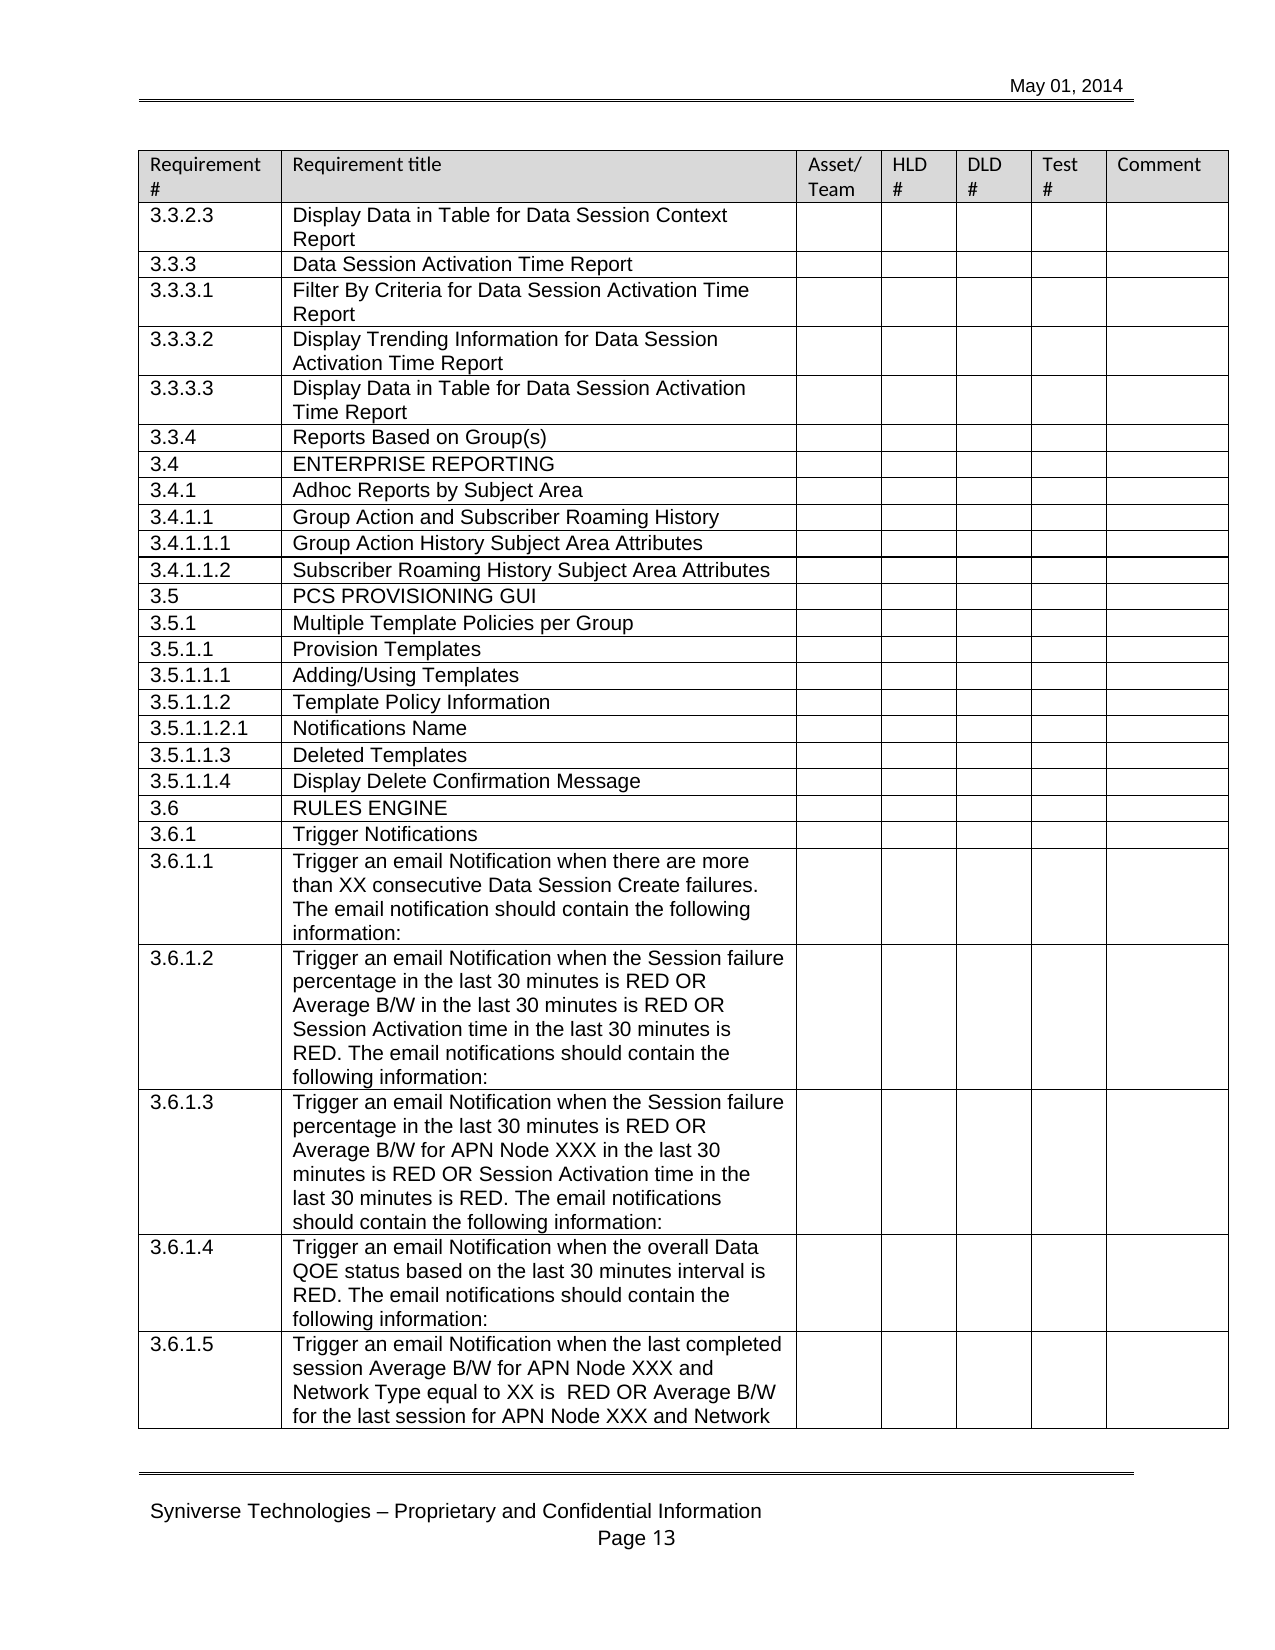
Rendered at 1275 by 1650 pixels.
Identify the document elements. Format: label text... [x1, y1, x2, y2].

table_cell [1032, 376, 1106, 424]
table_cell [797, 610, 881, 636]
table_cell [1107, 796, 1228, 821]
table_cell [957, 478, 1031, 503]
table_cell [1032, 822, 1106, 847]
table_cell 3.5.1.1.3 [139, 743, 281, 768]
table_cell 3.3.3.1 [139, 278, 281, 326]
table_cell [1107, 716, 1228, 742]
table_cell [1107, 505, 1228, 530]
table_cell [882, 584, 956, 609]
table_cell Template Policy Information [282, 690, 796, 715]
table_cell 3.4 [139, 452, 281, 477]
table_cell [957, 278, 1031, 326]
table_cell [1032, 584, 1106, 609]
table_cell Notifications Name [282, 716, 796, 742]
table_cell [1107, 822, 1228, 847]
table_cell [797, 716, 881, 742]
table_cell [1107, 610, 1228, 636]
table_cell Filter By Criteria for Data Session Activation Time Report [282, 278, 796, 326]
table_cell [1032, 558, 1106, 583]
table_cell [957, 743, 1031, 768]
table_cell [1032, 849, 1106, 944]
table_cell [1032, 1332, 1106, 1428]
table_cell [1107, 278, 1228, 326]
table_cell [882, 822, 956, 847]
table_cell [1107, 1090, 1228, 1234]
table_cell Adhoc Reports by Subject Area [282, 478, 796, 503]
table_cell 3.4.1 [139, 478, 281, 503]
table_cell [797, 584, 881, 609]
table_cell [1032, 478, 1106, 503]
table_cell [957, 663, 1031, 689]
table_cell [957, 1332, 1031, 1428]
table_cell [1107, 637, 1228, 662]
table_cell [1032, 690, 1106, 715]
table_cell [1032, 743, 1106, 768]
table_cell 3.4.1.1 [139, 505, 281, 530]
table_cell [1032, 327, 1106, 375]
table_cell [882, 690, 956, 715]
table_cell [1107, 425, 1228, 451]
table_cell [1107, 203, 1228, 251]
table_cell Subscriber Roaming History Subject Area Attributes [282, 558, 796, 583]
table_cell 3.3.2.3 [139, 203, 281, 251]
table_cell 3.5.1.1 [139, 637, 281, 662]
table_header DLD # [957, 151, 1031, 202]
table_cell [1107, 690, 1228, 715]
table_cell [1107, 376, 1228, 424]
table_cell [957, 531, 1031, 556]
table_cell [957, 252, 1031, 277]
table_cell [957, 637, 1031, 662]
table_cell 3.6.1.5 [139, 1332, 281, 1428]
table_cell Adding/Using Templates [282, 663, 796, 689]
table_cell [957, 452, 1031, 477]
table_cell [957, 716, 1031, 742]
table_cell 3.6.1.2 [139, 945, 281, 1089]
table_cell [797, 743, 881, 768]
table_cell [957, 558, 1031, 583]
table_header Requirement # [139, 151, 281, 202]
table_cell [797, 663, 881, 689]
table_cell Reports Based on Group(s) [282, 425, 796, 451]
table_cell [882, 505, 956, 530]
table_cell [882, 278, 956, 326]
table_cell [882, 558, 956, 583]
table_cell [1107, 849, 1228, 944]
table_cell 3.5.1.1.4 [139, 769, 281, 794]
table_cell 3.4.1.1.1 [139, 531, 281, 556]
table_header Asset/Team [797, 151, 881, 202]
table_cell [882, 1235, 956, 1331]
table_cell [797, 1332, 881, 1428]
table_cell [1032, 663, 1106, 689]
table_cell [957, 584, 1031, 609]
table_cell Trigger an email Notification when the Session failure percentage in the last 30 minutes is RED OR Average B/W for APN Node XXX in the last 30 minutes is RED OR Session Activation time in the last 30 minutes is RED. The email notifications should contain the following information: [282, 1090, 796, 1234]
table_cell [797, 376, 881, 424]
table_cell [1107, 743, 1228, 768]
table_cell [1107, 531, 1228, 556]
table_cell [957, 1235, 1031, 1331]
table_cell [882, 531, 956, 556]
table_cell 3.6.1 [139, 822, 281, 847]
table_cell [957, 690, 1031, 715]
table_cell 3.6.1.1 [139, 849, 281, 944]
table_cell [1107, 252, 1228, 277]
table_cell Deleted Templates [282, 743, 796, 768]
table_cell [797, 796, 881, 821]
table_cell [882, 796, 956, 821]
table_cell Multiple Template Policies per Group [282, 610, 796, 636]
table_cell [797, 452, 881, 477]
table_cell [957, 769, 1031, 794]
table_cell [882, 769, 956, 794]
table_cell [797, 478, 881, 503]
table_cell PCS PROVISIONING GUI [282, 584, 796, 609]
table_cell [882, 376, 956, 424]
table_cell [1032, 716, 1106, 742]
table_cell [957, 327, 1031, 375]
table_cell [1032, 531, 1106, 556]
table_cell [957, 425, 1031, 451]
table_cell [797, 252, 881, 277]
table_cell [1032, 769, 1106, 794]
table_cell [797, 849, 881, 944]
table_cell Data Session Activation Time Report [282, 252, 796, 277]
table_cell [797, 769, 881, 794]
table_cell [797, 505, 881, 530]
table_cell [882, 849, 956, 944]
table_cell 3.3.3 [139, 252, 281, 277]
table_cell 3.6 [139, 796, 281, 821]
table_cell Group Action and Subscriber Roaming History [282, 505, 796, 530]
table_cell [882, 716, 956, 742]
table_cell [882, 252, 956, 277]
table_cell [882, 203, 956, 251]
table_cell [1032, 796, 1106, 821]
table_cell [797, 1235, 881, 1331]
table_cell [797, 203, 881, 251]
table_cell [1032, 425, 1106, 451]
table_cell [957, 822, 1031, 847]
table_cell [1107, 584, 1228, 609]
table_cell [957, 1090, 1031, 1234]
table_cell [1032, 505, 1106, 530]
table_header Test # [1032, 151, 1106, 202]
table_cell [1107, 663, 1228, 689]
table_cell 3.4.1.1.2 [139, 558, 281, 583]
table_header HLD # [882, 151, 956, 202]
table_cell Display Delete Confirmation Message [282, 769, 796, 794]
table_cell [957, 203, 1031, 251]
table_cell [797, 690, 881, 715]
table_cell [1032, 278, 1106, 326]
table_cell [1032, 203, 1106, 251]
table_cell [882, 1332, 956, 1428]
table_cell [957, 505, 1031, 530]
table_cell [797, 278, 881, 326]
table_cell Trigger an email Notification when the overall Data QOE status based on the last 30 minutes interval is RED. The email notifications should contain the following information: [282, 1235, 796, 1331]
table_cell [1032, 1090, 1106, 1234]
table_cell [1107, 452, 1228, 477]
table_cell [882, 478, 956, 503]
table_cell [1032, 610, 1106, 636]
table_cell [882, 637, 956, 662]
table_cell 3.3.3.3 [139, 376, 281, 424]
table_cell [797, 1090, 881, 1234]
table_cell [797, 425, 881, 451]
table_cell Display Data in Table for Data Session Activation Time Report [282, 376, 796, 424]
table_cell [797, 822, 881, 847]
table_cell [882, 945, 956, 1089]
table_cell Display Trending Information for Data Session Activation Time Report [282, 327, 796, 375]
table_cell [1107, 1332, 1228, 1428]
table_cell RULES ENGINE [282, 796, 796, 821]
table_cell [797, 327, 881, 375]
table_cell [1107, 327, 1228, 375]
table_cell [957, 945, 1031, 1089]
table_cell [1032, 1235, 1106, 1331]
table_cell [1107, 945, 1228, 1089]
table_cell Trigger an email Notification when the Session failure percentage in the last 30 minutes is RED OR Average B/W in the last 30 minutes is RED OR Session Activation time in the last 30 minutes is RED. The email notifications should contain the following information: [282, 945, 796, 1089]
table_cell Trigger Notifications [282, 822, 796, 847]
table_cell [957, 849, 1031, 944]
table_cell [882, 1090, 956, 1234]
table_cell [797, 637, 881, 662]
table_cell 3.5.1.1.2 [139, 690, 281, 715]
table_cell [797, 558, 881, 583]
table_cell 3.3.4 [139, 425, 281, 451]
table_cell [882, 327, 956, 375]
table_header Requirement title [282, 151, 796, 202]
table_cell 3.3.3.2 [139, 327, 281, 375]
table_cell [1107, 1235, 1228, 1331]
table_cell Provision Templates [282, 637, 796, 662]
table_cell [882, 663, 956, 689]
table_cell [1107, 558, 1228, 583]
table_cell [1032, 945, 1106, 1089]
table_cell [797, 531, 881, 556]
table_cell [1032, 637, 1106, 662]
table_cell [1032, 252, 1106, 277]
table_cell [957, 610, 1031, 636]
table_cell 3.5.1 [139, 610, 281, 636]
table_cell ENTERPRISE REPORTING [282, 452, 796, 477]
table_header Comment [1107, 151, 1228, 202]
table_cell Trigger an email Notification when there are more than XX consecutive Data Session Create failures. The email notification should contain the following information: [282, 849, 796, 944]
table_cell [1032, 452, 1106, 477]
table_cell [957, 376, 1031, 424]
table_cell [957, 796, 1031, 821]
table_cell 3.6.1.3 [139, 1090, 281, 1234]
table_cell [1107, 478, 1228, 503]
table_cell 3.6.1.4 [139, 1235, 281, 1331]
table_cell [882, 425, 956, 451]
table_cell Display Data in Table for Data Session Context Report [282, 203, 796, 251]
table_cell [1107, 769, 1228, 794]
table_cell [882, 452, 956, 477]
table_cell 3.5.1.1.2.1 [139, 716, 281, 742]
table_cell 3.5.1.1.1 [139, 663, 281, 689]
table_cell Group Action History Subject Area Attributes [282, 531, 796, 556]
table_cell [882, 610, 956, 636]
table_cell 3.5 [139, 584, 281, 609]
table_cell [882, 743, 956, 768]
table_cell [797, 945, 881, 1089]
